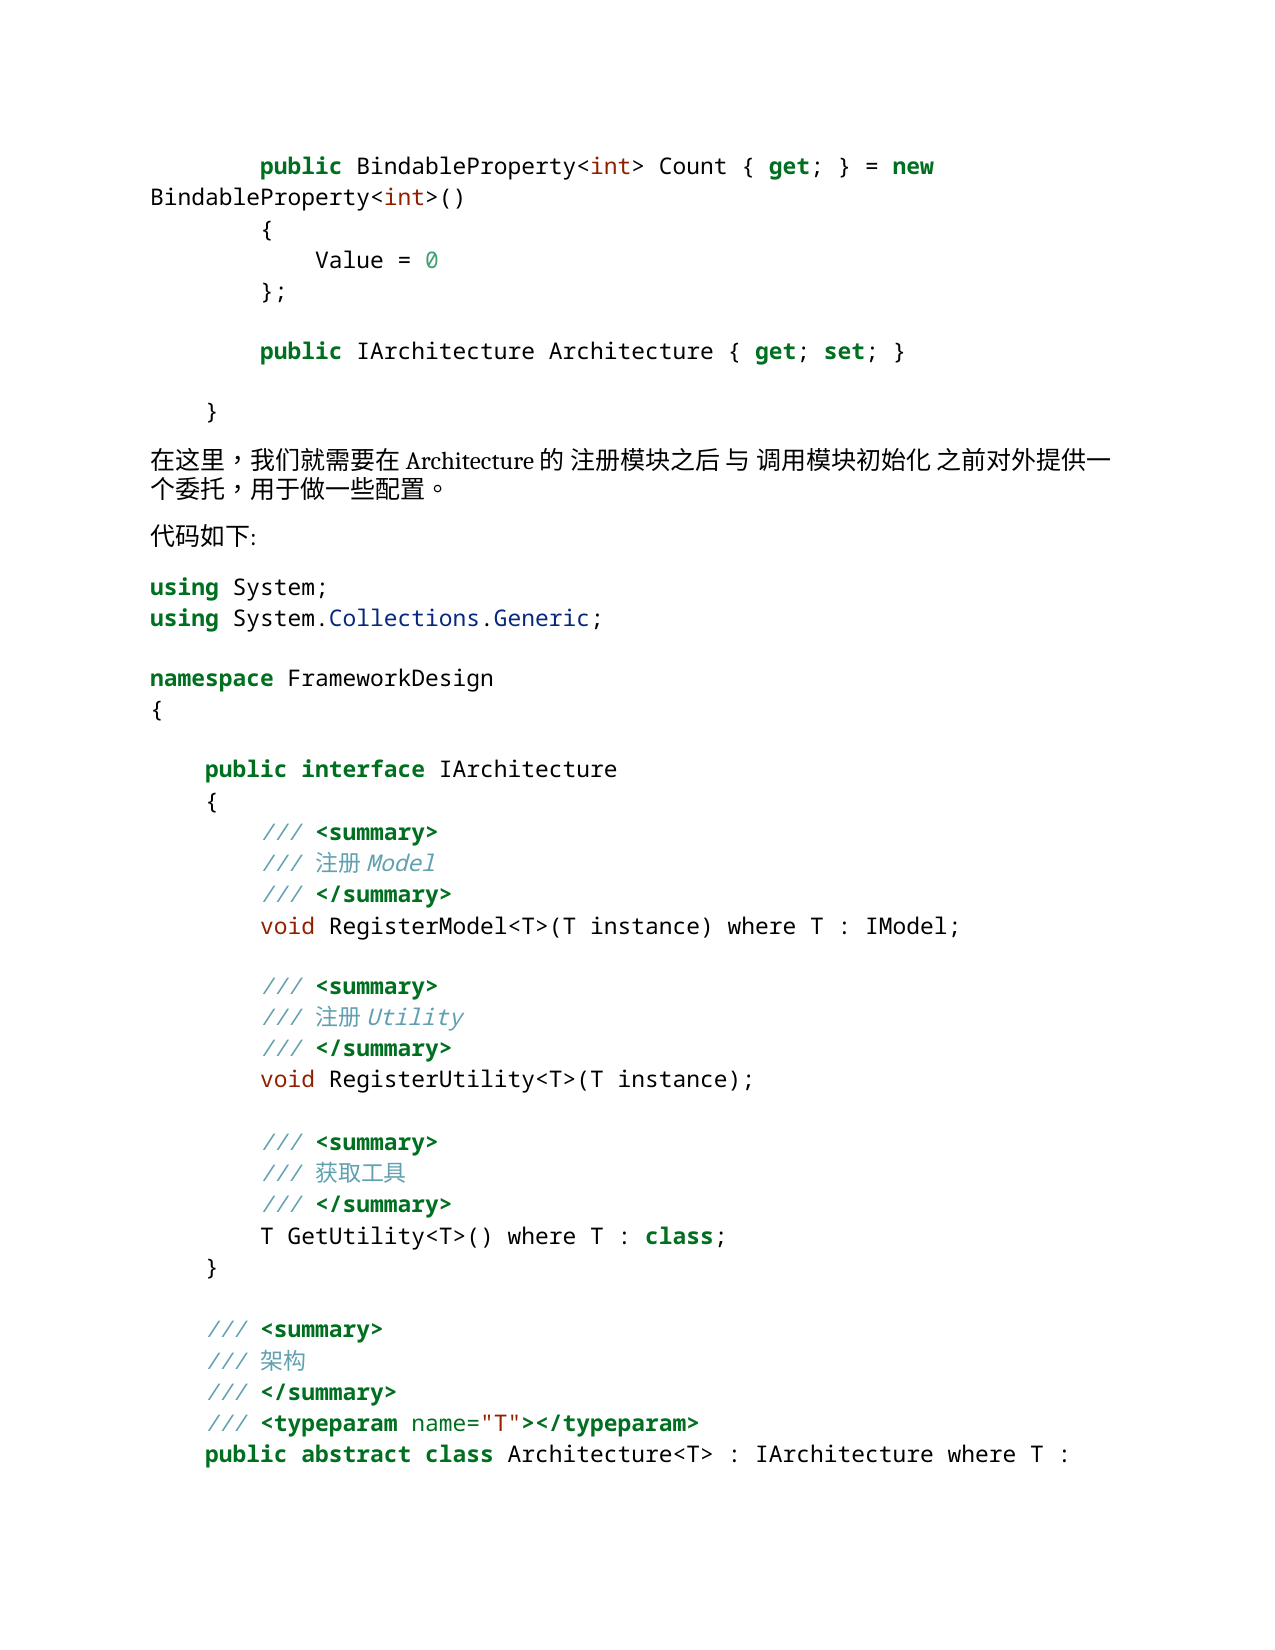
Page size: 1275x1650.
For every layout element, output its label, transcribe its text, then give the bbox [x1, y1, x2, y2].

text 在这里，我们就需要在 Architecture 的 注册模块之后 与 调用模块初始化 之前对外提供一个委托，用于做一些配置。 [150, 447, 1125, 504]
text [150, 150, 1125, 426]
text 代码如下: [150, 523, 1125, 552]
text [150, 571, 1125, 1469]
